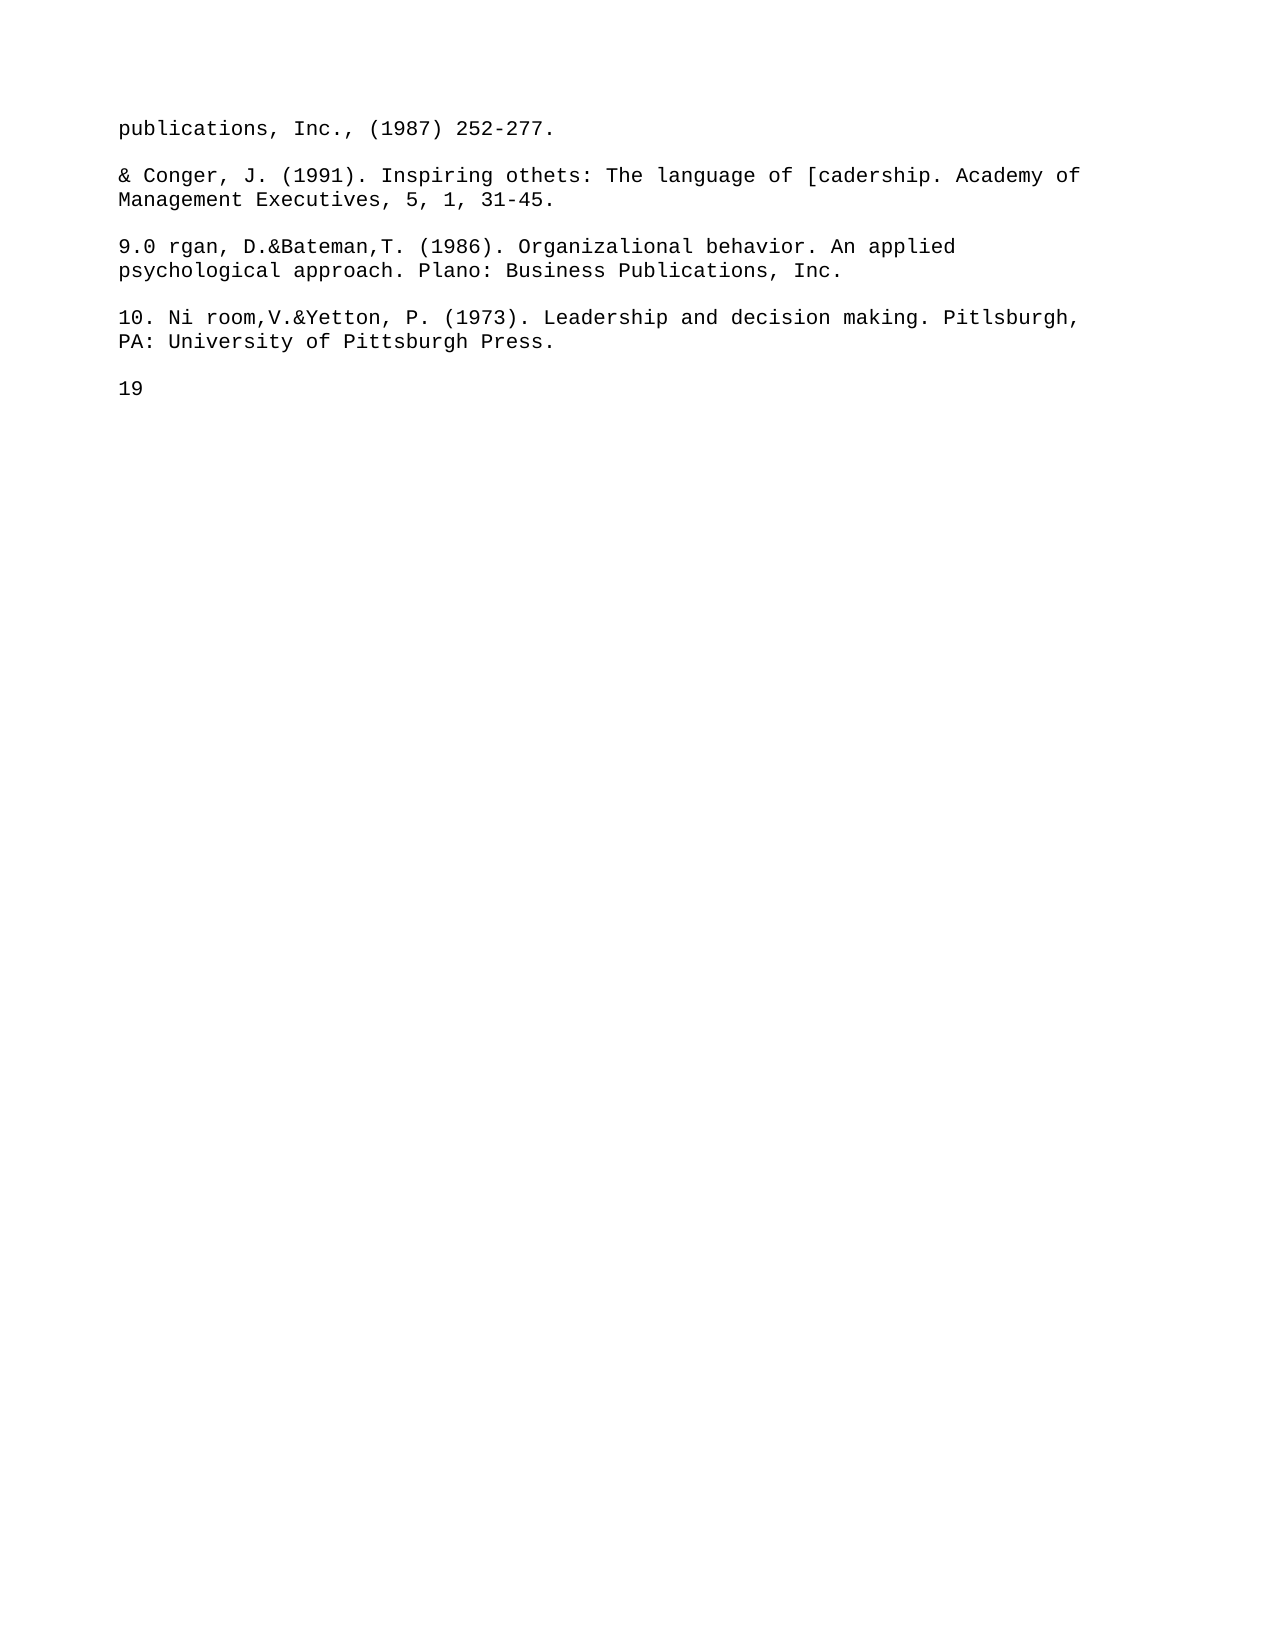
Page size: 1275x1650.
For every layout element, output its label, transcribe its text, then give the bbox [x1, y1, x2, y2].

text 9.0 rgan, D.&Bateman,T. (1986). Organizalional behavior. An applied [118, 236, 1157, 260]
text 10. Ni room,V.&Yetton, P. (1973). Leadership and decision making. Pitlsburgh, [118, 307, 1157, 331]
text publications, Inc., (1987) 252-277. [118, 118, 1157, 142]
text 19 [118, 378, 1157, 402]
text & Conger, J. (1991). Inspiring othets: The language of [cadership. Academy of [118, 165, 1157, 189]
text PA: University of Pittsburgh Press. [118, 331, 1157, 354]
text Management Executives, 5, 1, 31-45. [118, 189, 1157, 213]
text psychological approach. Plano: Business Publications, Inc. [118, 260, 1157, 284]
